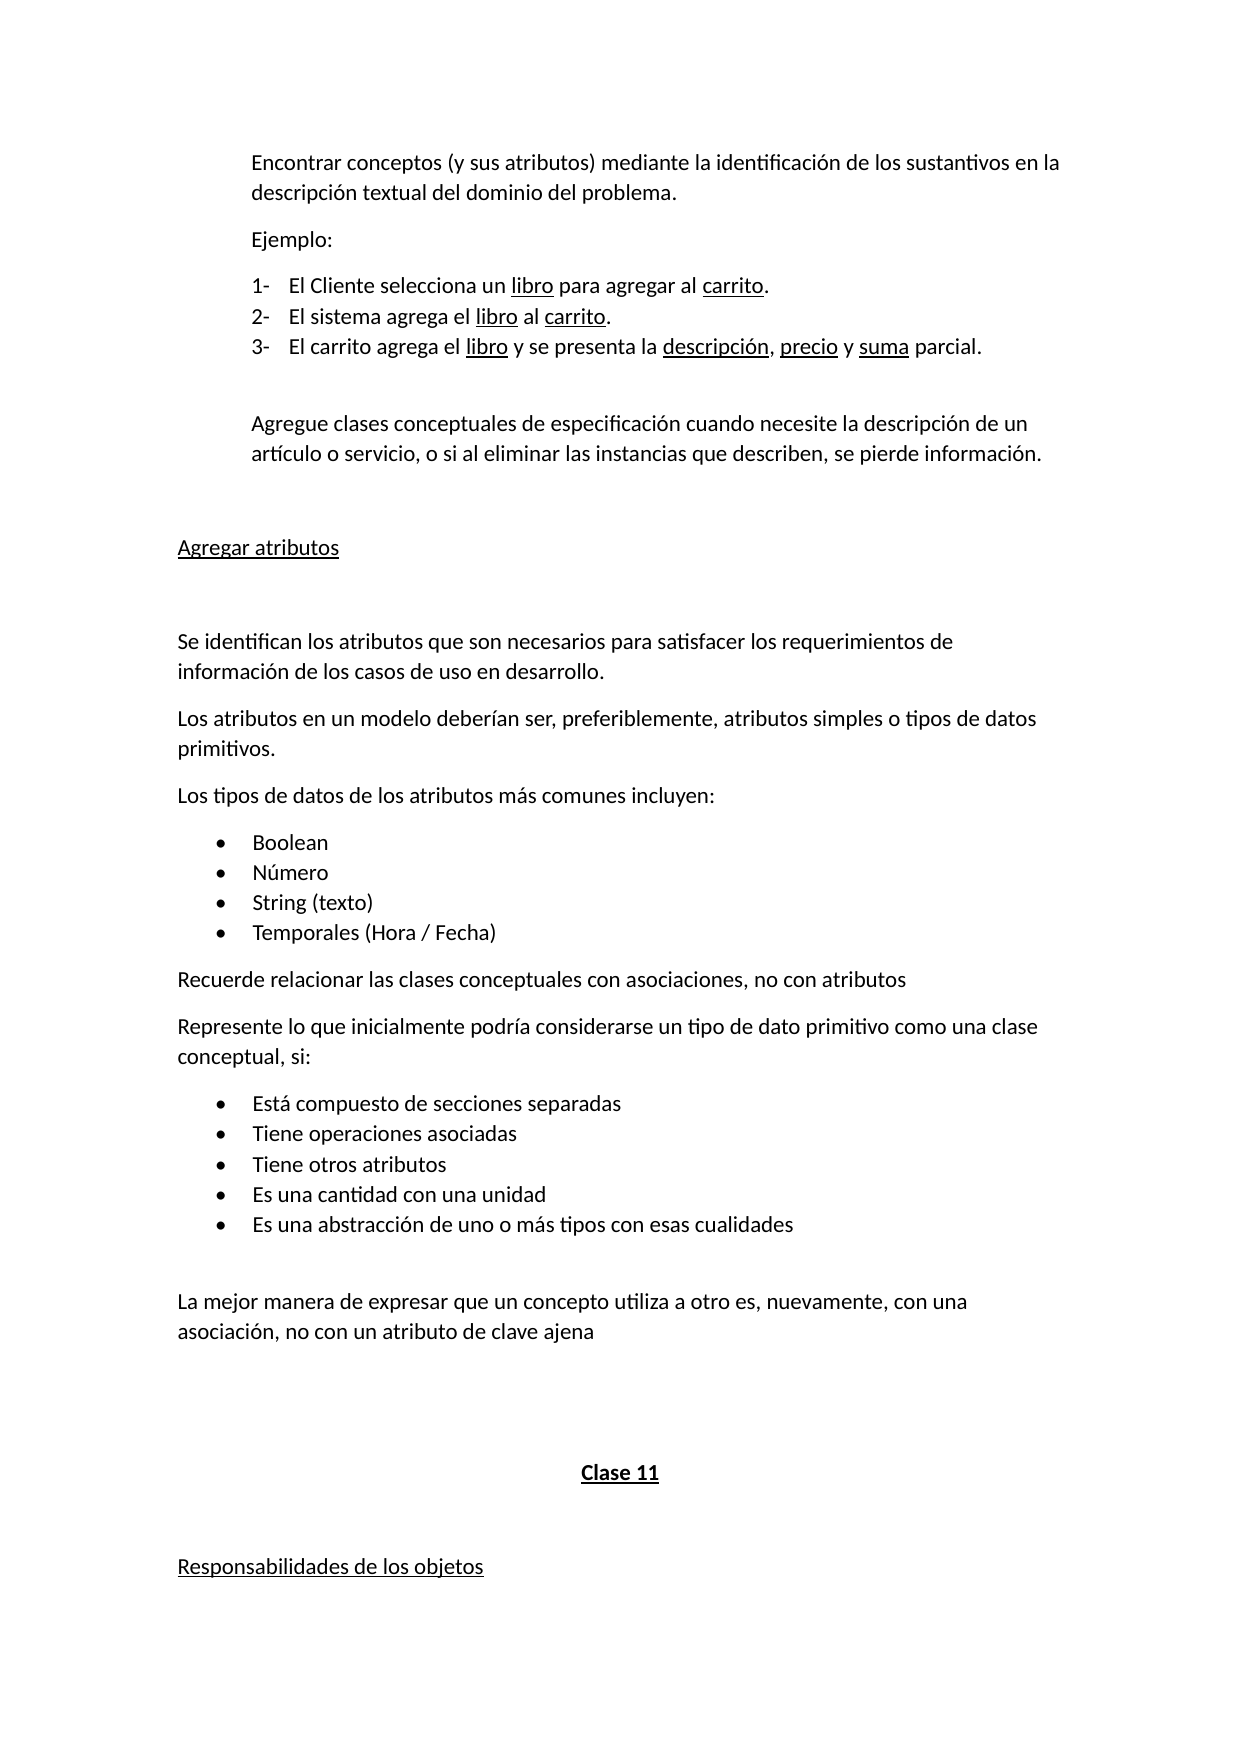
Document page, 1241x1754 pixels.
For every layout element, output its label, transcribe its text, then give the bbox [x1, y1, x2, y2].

text Los atributos en un modelo deberían ser, preferiblemente, atributos simples o tipos de datos primitivos. [177, 704, 1063, 762]
text Agregue clases conceptuales de especificación cuando necesite la descripción de un artículo o servicio, o si al eliminar las instancias que describen, se pierde información. [251, 409, 1063, 467]
list Número [215, 858, 1063, 886]
list Tiene otros atributos [215, 1150, 1063, 1178]
text Clase 11 [177, 1458, 1063, 1486]
list Está compuesto de secciones separadas [215, 1089, 1063, 1117]
text Recuerde relacionar las clases conceptuales con asociaciones, no con atributos [177, 965, 1063, 993]
list Es una cantidad con una unidad [215, 1180, 1063, 1208]
text Responsabilidades de los objetos [177, 1552, 1063, 1580]
list Temporales (Hora / Fecha) [215, 918, 1063, 946]
text Ejemplo: [251, 225, 1063, 253]
text Se identifican los atributos que son necesarios para satisfacer los requerimientos de información de los casos de uso en desarrollo. [177, 627, 1063, 685]
list El carrito agrega el libro y se presenta la descripción, precio y suma parcial. [251, 332, 1063, 360]
list Tiene operaciones asociadas [215, 1119, 1063, 1147]
list El sistema agrega el libro al carrito. [251, 302, 1063, 330]
text Los tipos de datos de los atributos más comunes incluyen: [177, 781, 1063, 809]
text La mejor manera de expresar que un concepto utiliza a otro es, nuevamente, con una asociación, no con un atributo de clave ajena [177, 1287, 1063, 1345]
text Encontrar conceptos (y sus atributos) mediante la identificación de los sustantivos en la descripción textual del dominio del problema. [251, 148, 1063, 206]
list String (texto) [215, 888, 1063, 916]
text Represente lo que inicialmente podría considerarse un tipo de dato primitivo como una clase conceptual, si: [177, 1012, 1063, 1070]
list Es una abstracción de uno o más tipos con esas cualidades [215, 1210, 1063, 1238]
list El Cliente selecciona un libro para agregar al carrito. [251, 272, 1063, 299]
list Boolean [215, 828, 1063, 856]
text Agregar atributos [177, 533, 1063, 561]
